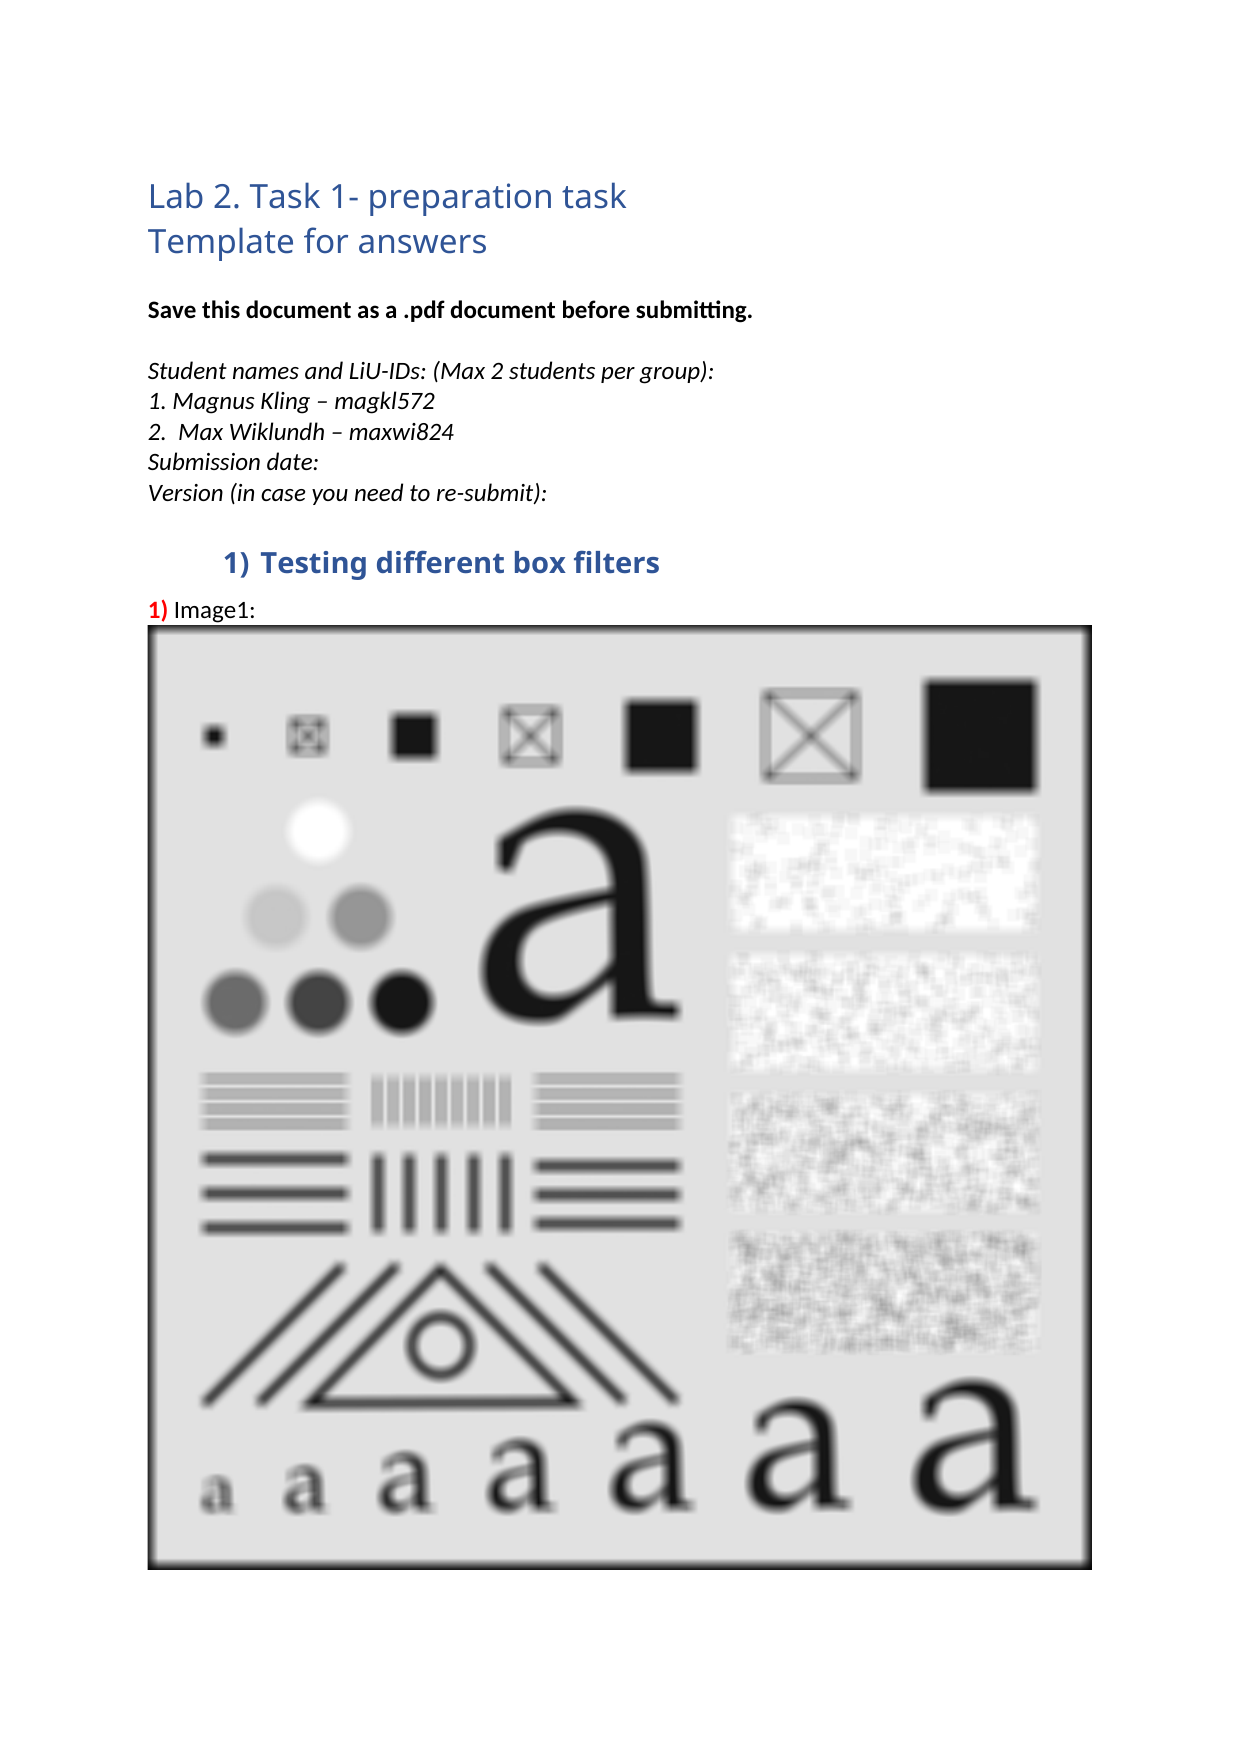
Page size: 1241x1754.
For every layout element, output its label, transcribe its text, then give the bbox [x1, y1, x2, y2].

text Submission date: [148, 447, 1093, 477]
picture [147, 625, 1092, 1570]
text Student names and LiU-IDs: (Max 2 students per group): [148, 355, 1093, 386]
subtitle Lab 2. Task 1- preparation task Template for answers [148, 173, 1093, 263]
text 2. Max Wiklundh – maxwi824 [148, 416, 1093, 447]
text 1. Magnus Kling – magkl572 [148, 386, 1093, 416]
subtitle Testing different box filters [223, 542, 1093, 582]
text 1) Image1: [148, 594, 1093, 625]
text Version (in case you need to re-submit): [148, 477, 1093, 508]
text Save this document as a .pdf document before submitting. [148, 294, 1093, 324]
